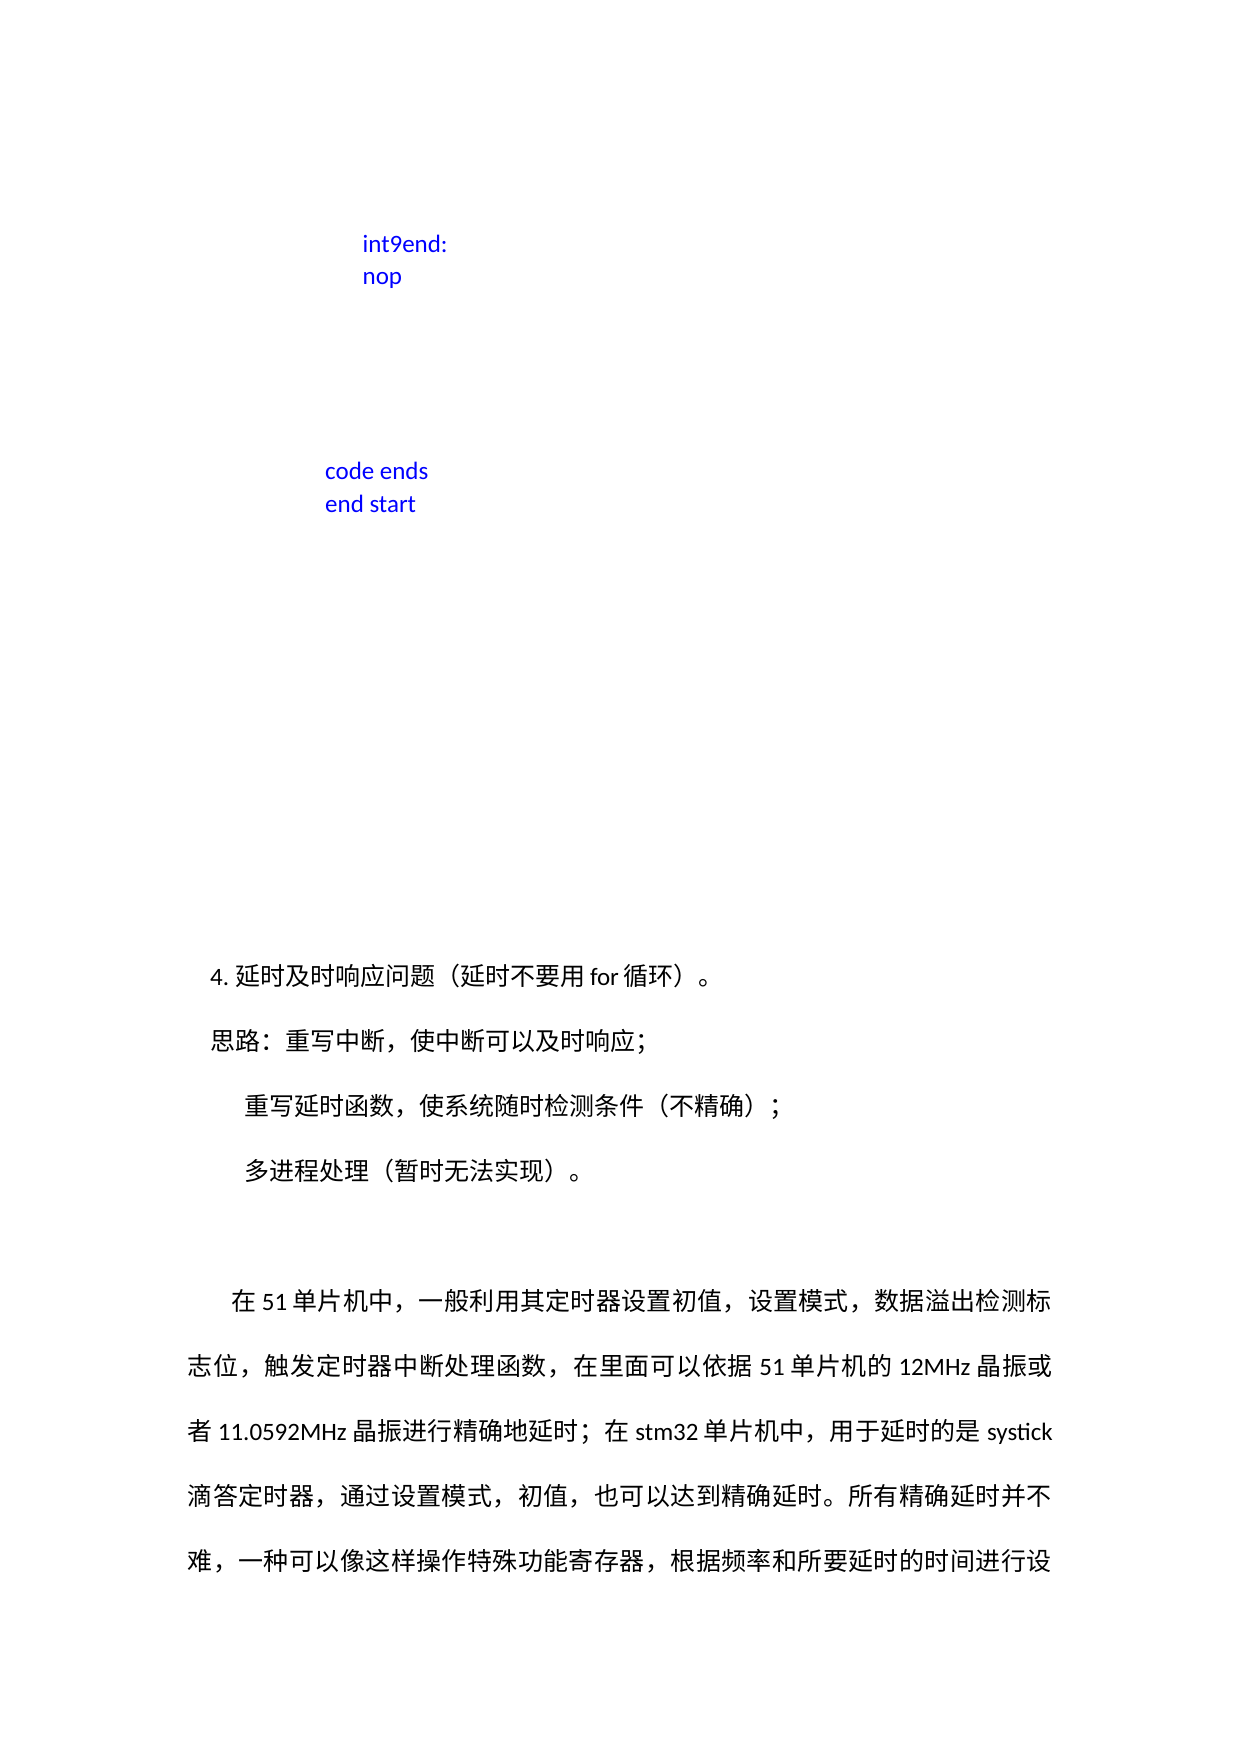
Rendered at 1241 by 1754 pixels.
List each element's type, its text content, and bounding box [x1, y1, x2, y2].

list code ends [187, 454, 1053, 487]
list 4. 延时及时响应问题（延时不要用for循环）。 [187, 942, 1053, 1007]
list 多进程处理（暂时无法实现）。 [187, 1137, 1053, 1202]
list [187, 1267, 1053, 1592]
list nop [187, 259, 1053, 292]
list end start [187, 487, 1053, 519]
list 思路：重写中断，使中断可以及时响应； [187, 1007, 1053, 1072]
list 重写延时函数，使系统随时检测条件（不精确）； [187, 1072, 1053, 1137]
list int9end: [187, 227, 1053, 259]
